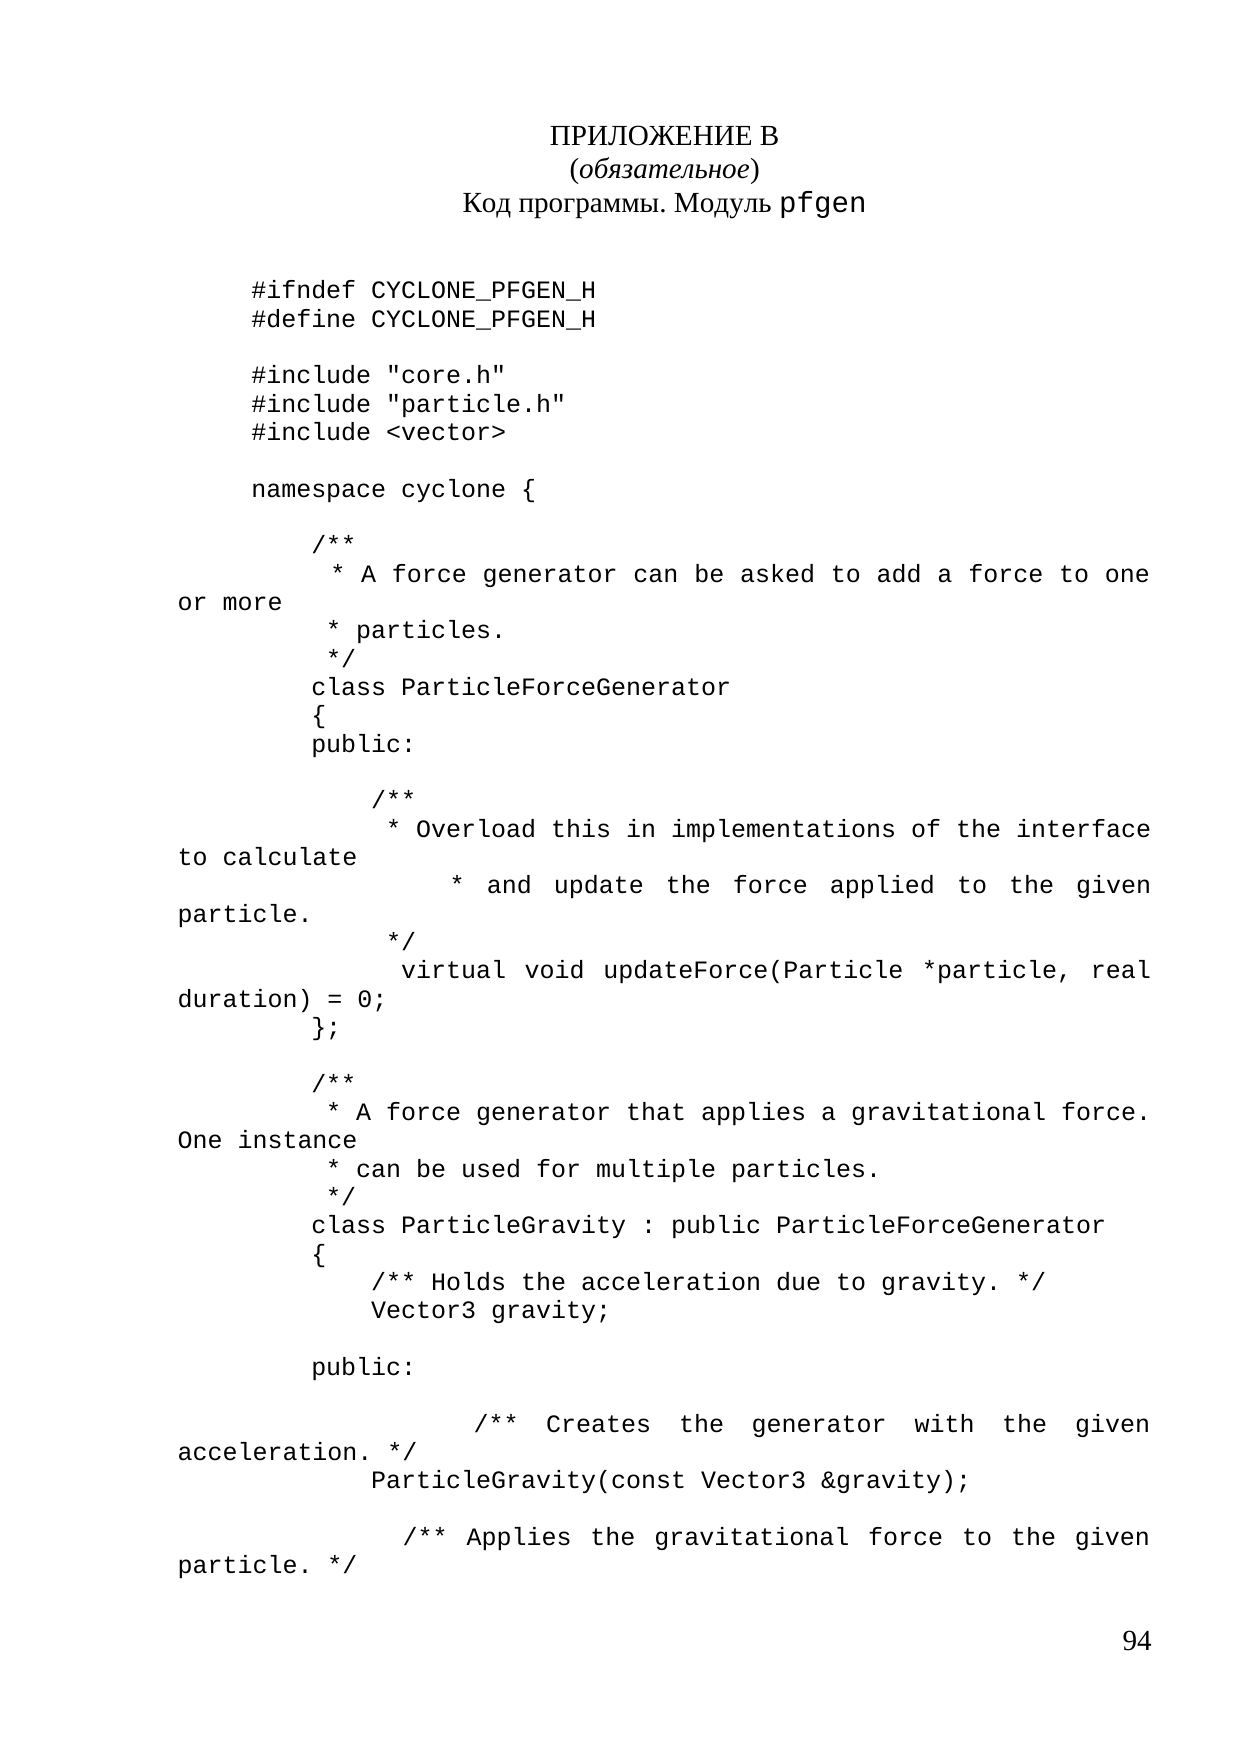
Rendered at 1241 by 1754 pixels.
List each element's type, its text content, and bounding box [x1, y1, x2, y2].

text #include "particle.h" [177, 391, 1152, 419]
text ParticleGravity(const Vector3 &gravity); [177, 1468, 1152, 1496]
text class ParticleForceGenerator [177, 674, 1152, 703]
text * A force generator that applies a gravitational force. One instance [177, 1099, 1152, 1156]
text #ifndef CYCLONE_PFGEN_H [177, 278, 1152, 306]
text */ [177, 1184, 1152, 1213]
text #include <vector> [177, 419, 1152, 448]
text #define CYCLONE_PFGEN_H [177, 306, 1152, 334]
text { [177, 1241, 1152, 1269]
text public: [177, 1354, 1152, 1383]
text { [177, 703, 1152, 731]
text /** Creates the generator with the given acceleration. */ [177, 1411, 1152, 1468]
text }; [177, 1014, 1152, 1043]
text virtual void updateForce(Particle *particle, real duration) = 0; [177, 958, 1152, 1014]
text namespace cyclone { [177, 476, 1152, 504]
text public: [177, 731, 1152, 759]
text #include "core.h" [177, 363, 1152, 391]
text /** [177, 788, 1152, 816]
text Код программы. Модуль pfgen [177, 185, 1152, 221]
text * Overload this in implementations of the interface to calculate [177, 816, 1152, 873]
text /** [177, 533, 1152, 561]
text (обязательное) [177, 152, 1152, 185]
text class ParticleGravity : public ParticleForceGenerator [177, 1213, 1152, 1241]
text Vector3 gravity; [177, 1298, 1152, 1326]
text /** [177, 1071, 1152, 1099]
text * and update the force applied to the given particle. [177, 873, 1152, 929]
text /** Applies the gravitational force to the given particle. */ [177, 1524, 1152, 1581]
text /** Holds the acceleration due to gravity. */ [177, 1269, 1152, 1298]
text * can be used for multiple particles. [177, 1156, 1152, 1184]
text * particles. [177, 618, 1152, 646]
text */ [177, 646, 1152, 674]
text * A force generator can be asked to add a force to one or more [177, 561, 1152, 618]
text ПРИЛОЖЕНИЕ В [177, 118, 1152, 152]
text */ [177, 929, 1152, 958]
